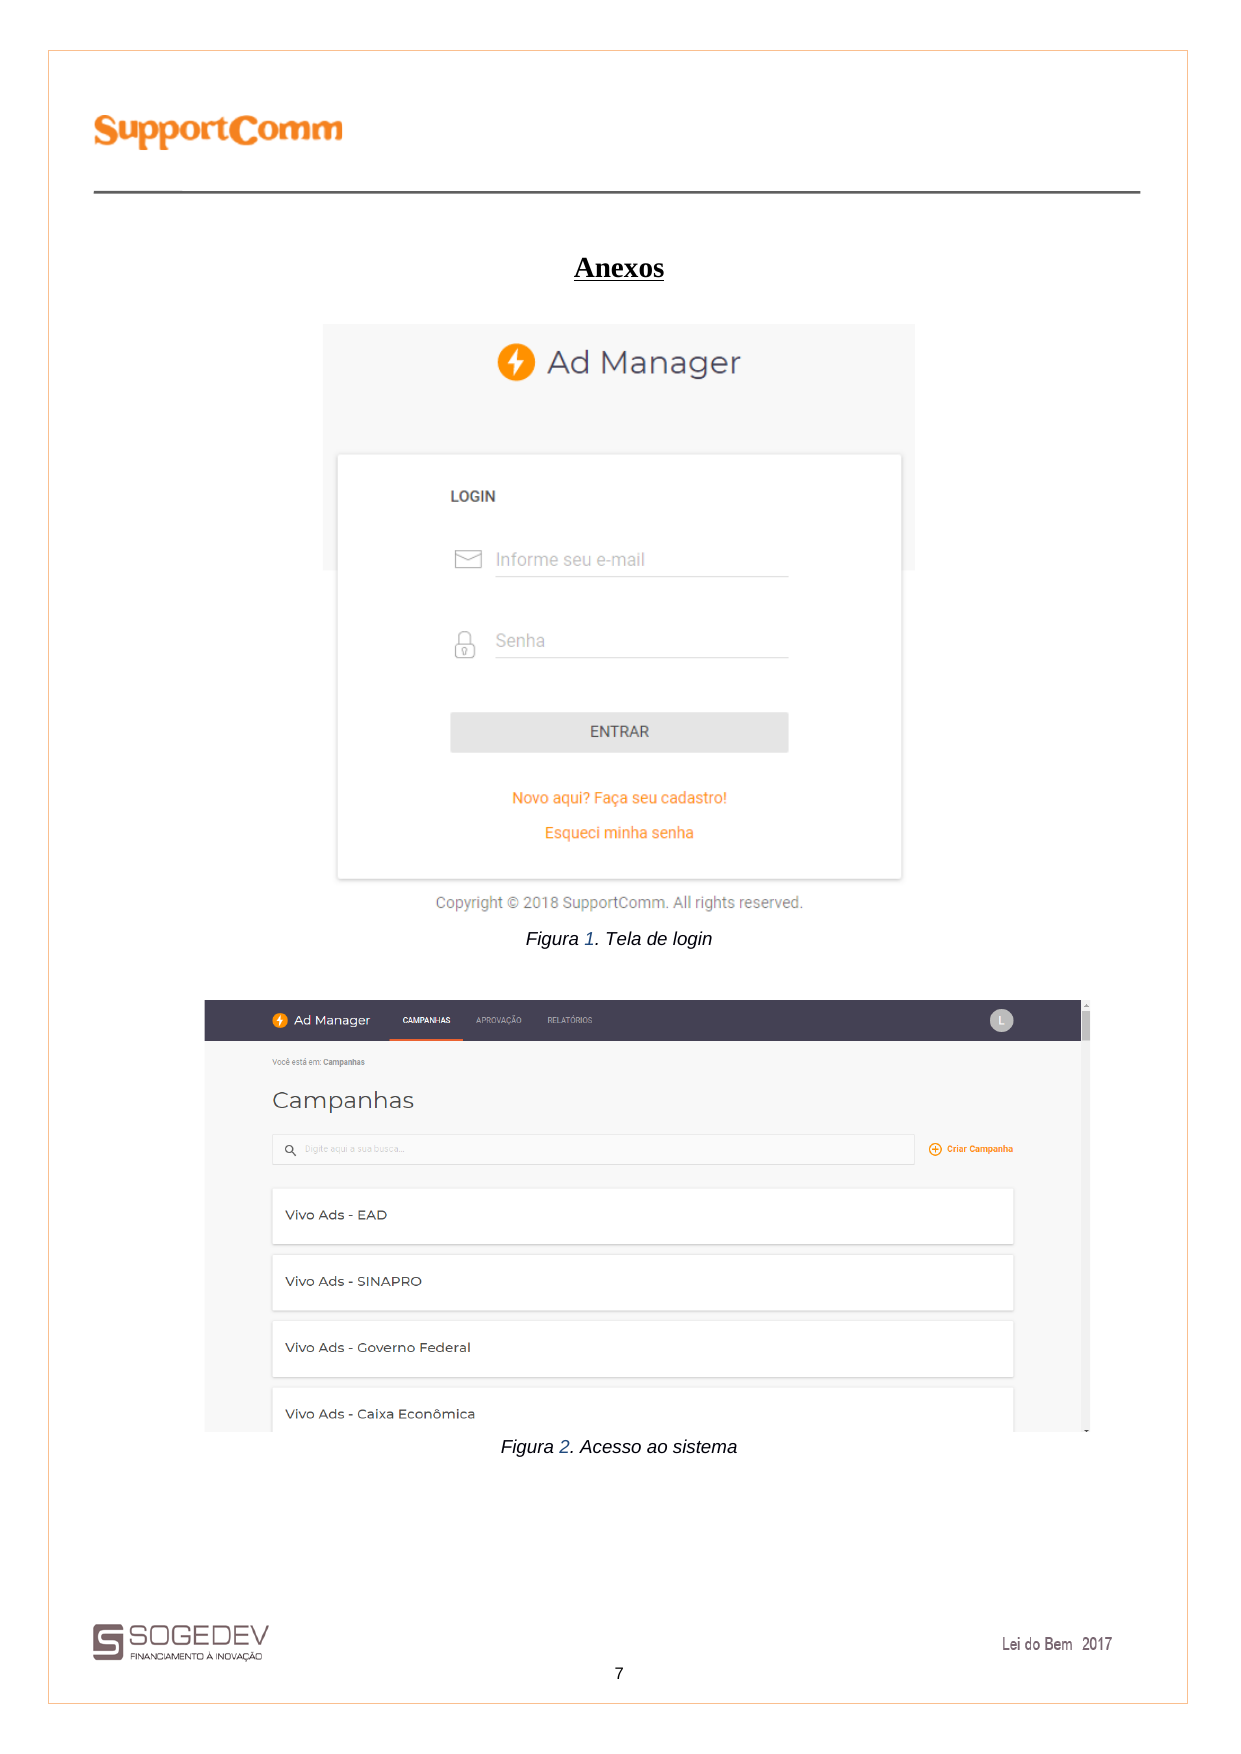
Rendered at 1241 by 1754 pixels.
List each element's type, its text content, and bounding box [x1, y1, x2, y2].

picture [73, 1622, 1132, 1664]
text Anexos [148, 251, 1090, 284]
picture [322, 324, 915, 925]
text Figura 1. Tela de login [148, 928, 1090, 950]
picture [204, 1000, 1091, 1432]
picture [94, 103, 343, 156]
text Figura 2. Acesso ao sistema [148, 1435, 1090, 1457]
